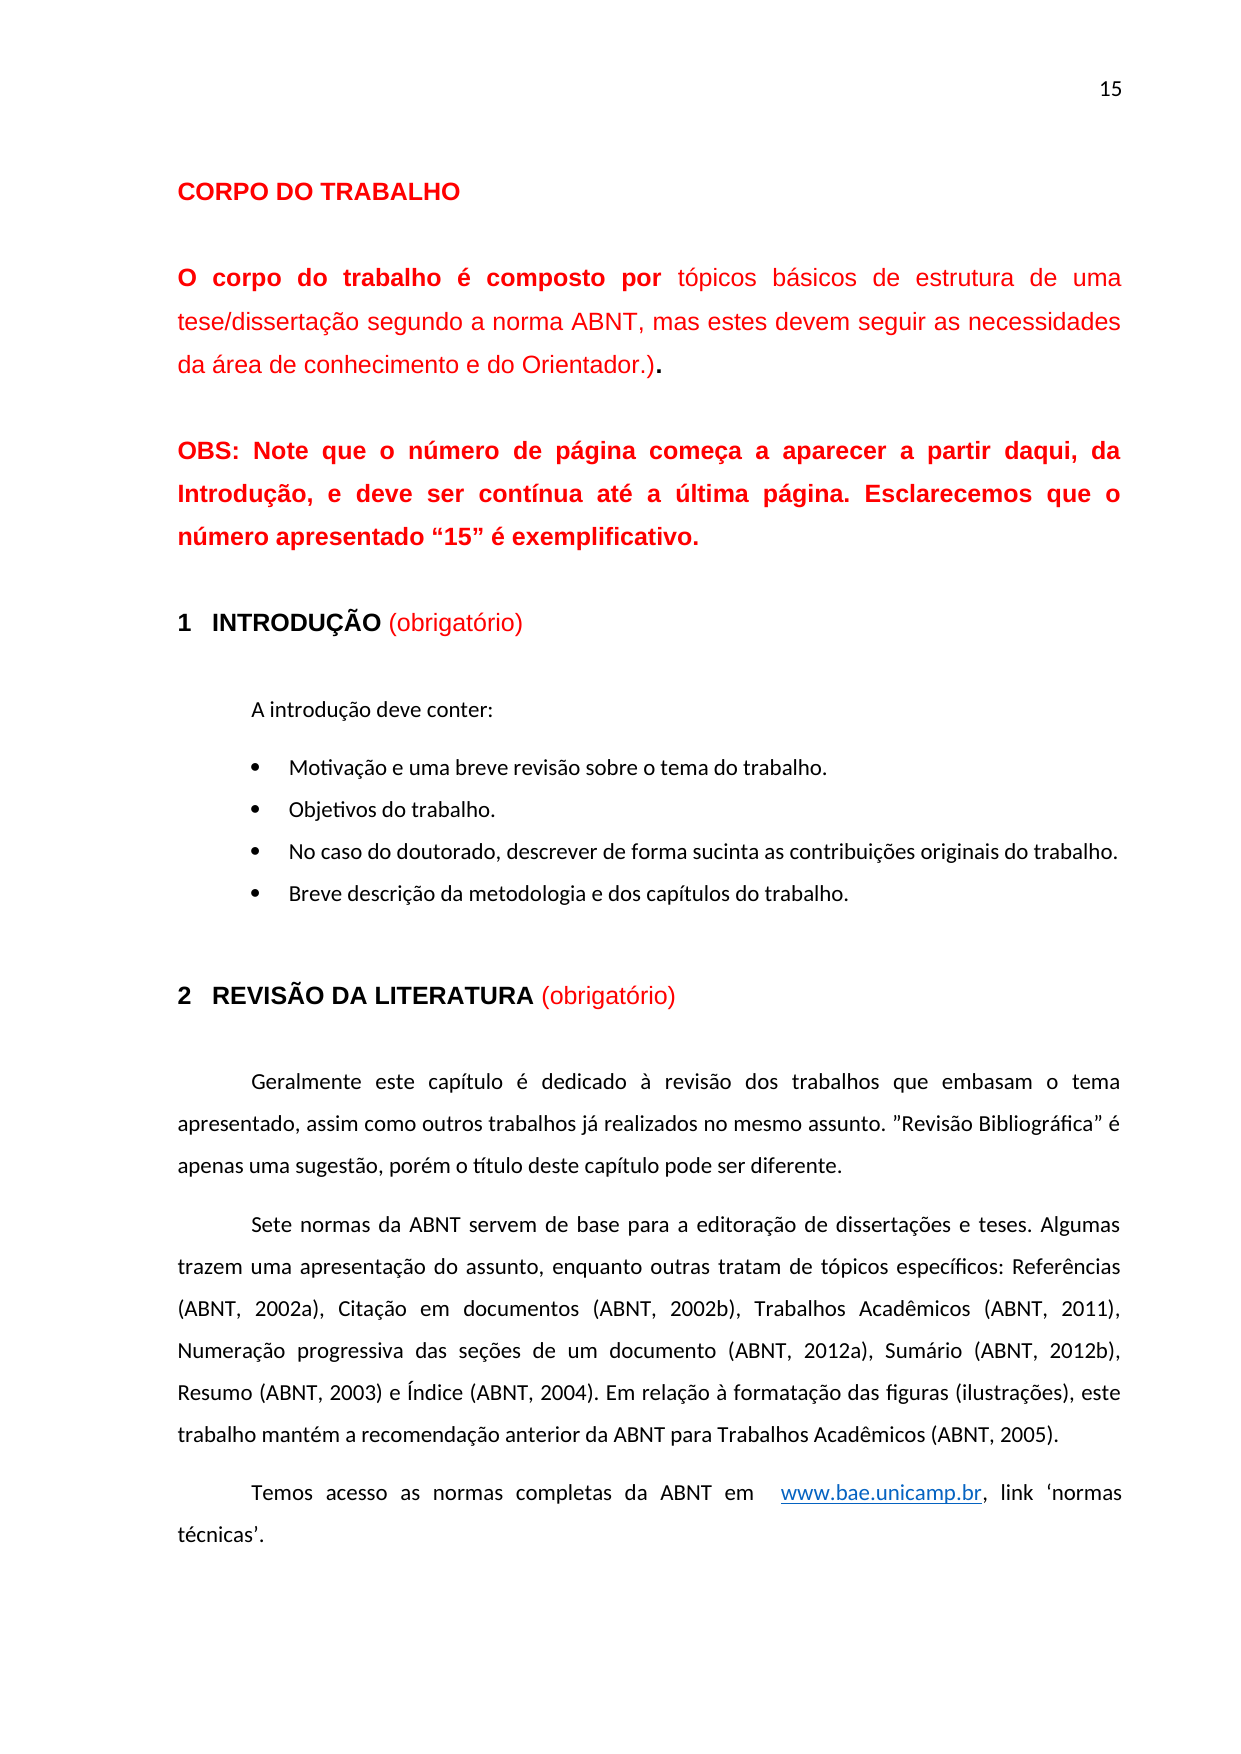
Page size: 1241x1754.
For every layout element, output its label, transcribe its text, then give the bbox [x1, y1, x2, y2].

text O corpo do trabalho é composto por tópicos básicos de estrutura de uma tese/dissertação segundo a norma ABNT, mas estes devem seguir as necessidades da área de conhecimento e do Orientador.). [177, 263, 1122, 378]
list Motivação e uma breve revisão sobre o tema do trabalho. [251, 753, 1122, 781]
text 2 REVISÃO DA LITERATURA (obrigatório) [177, 981, 1122, 1010]
list Breve descrição da metodologia e dos capítulos do trabalho. [251, 879, 1122, 907]
text OBS: Note que o número de página começa a aparecer a partir daqui, da Introdução, e deve ser contínua até a última página. Esclarecemos que o número apresentado “15” é exemplificativo. [177, 436, 1122, 551]
text Sete normas da ABNT servem de base para a editoração de dissertações e teses. Algumas trazem uma apresentação do assunto, enquanto outras tratam de tópicos específicos: Referências (ABNT, 2002a), Citação em documentos (ABNT, 2002b), Trabalhos Acadêmicos (ABNT, 2011), Numeração progressiva das seções de um documento (ABNT, 2012a), Sumário (ABNT, 2012b), Resumo (ABNT, 2003) e Índice (ABNT, 2004). Em relação à formatação das figuras (ilustrações), este trabalho mantém a recomendação anterior da ABNT para Trabalhos Acadêmicos (ABNT, 2005). [177, 1210, 1122, 1448]
text Temos acesso as normas completas da ABNT em www.bae.unicamp.br, link ‘normas técnicas’. [177, 1478, 1122, 1548]
text CORPO DO TRABALHO [177, 177, 1122, 206]
text A introdução deve conter: [177, 695, 1122, 723]
text Geralmente este capítulo é dedicado à revisão dos trabalhos que embasam o tema apresentado, assim como outros trabalhos já realizados no mesmo assunto. ”Revisão Bibliográfica” é apenas uma sugestão, porém o título deste capítulo pode ser diferente. [177, 1067, 1122, 1179]
list No caso do doutorado, descrever de forma sucinta as contribuições originais do trabalho. [251, 837, 1122, 865]
text 1 INTRODUÇÃO (obrigatório) [177, 608, 1122, 637]
list Objetivos do trabalho. [251, 795, 1122, 823]
